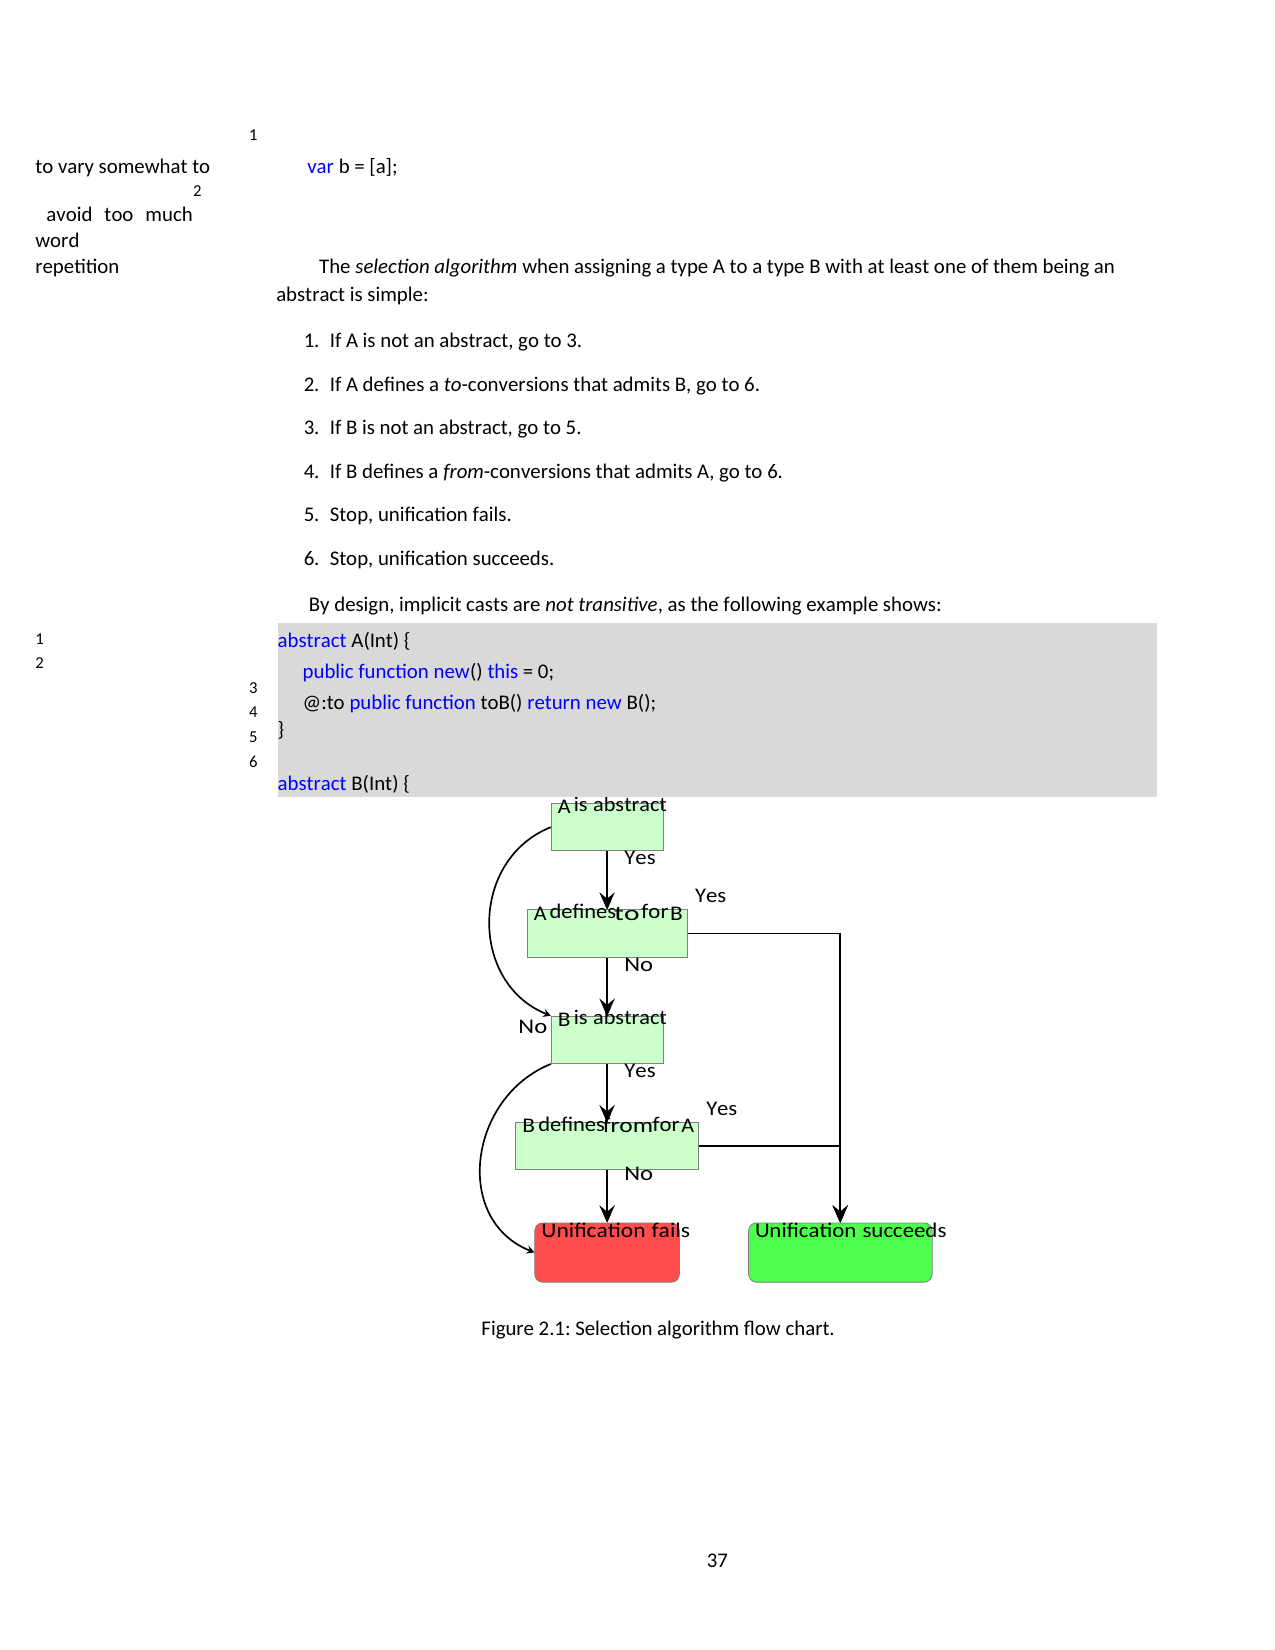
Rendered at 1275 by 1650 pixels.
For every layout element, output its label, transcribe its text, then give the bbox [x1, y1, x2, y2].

text abstract is simple: [276, 281, 1040, 306]
list If A is not an abstract, go to 3. [303, 327, 1040, 353]
text 4 [249, 702, 278, 722]
text 1 [249, 124, 1039, 144]
text repetition The selection algorithm when assigning a type A to a type B with at least one of them being an [35, 254, 1157, 279]
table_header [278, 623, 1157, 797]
text 3 [249, 677, 278, 697]
text to vary somewhat to var b = [a]; [35, 153, 1157, 179]
text Figure 2.1: Selection algorithm flow chart. [270, 1315, 1046, 1341]
text 2 avoid too much word [35, 180, 193, 253]
text 1 [35, 628, 278, 648]
text 2 [35, 653, 278, 673]
list If B is not an abstract, go to 5. [303, 414, 1040, 440]
text 5 [249, 726, 278, 747]
list If A defines a to-conversions that admits B, go to 6. [303, 371, 1040, 396]
list Stop, unification fails. [303, 501, 1040, 527]
list Stop, unification succeeds. [303, 545, 1040, 570]
text By design, implicit casts are not transitive, as the following example shows: [309, 591, 1040, 617]
text 6 [249, 751, 278, 771]
list If B defines a from-conversions that admits A, go to 6. [303, 458, 1040, 483]
